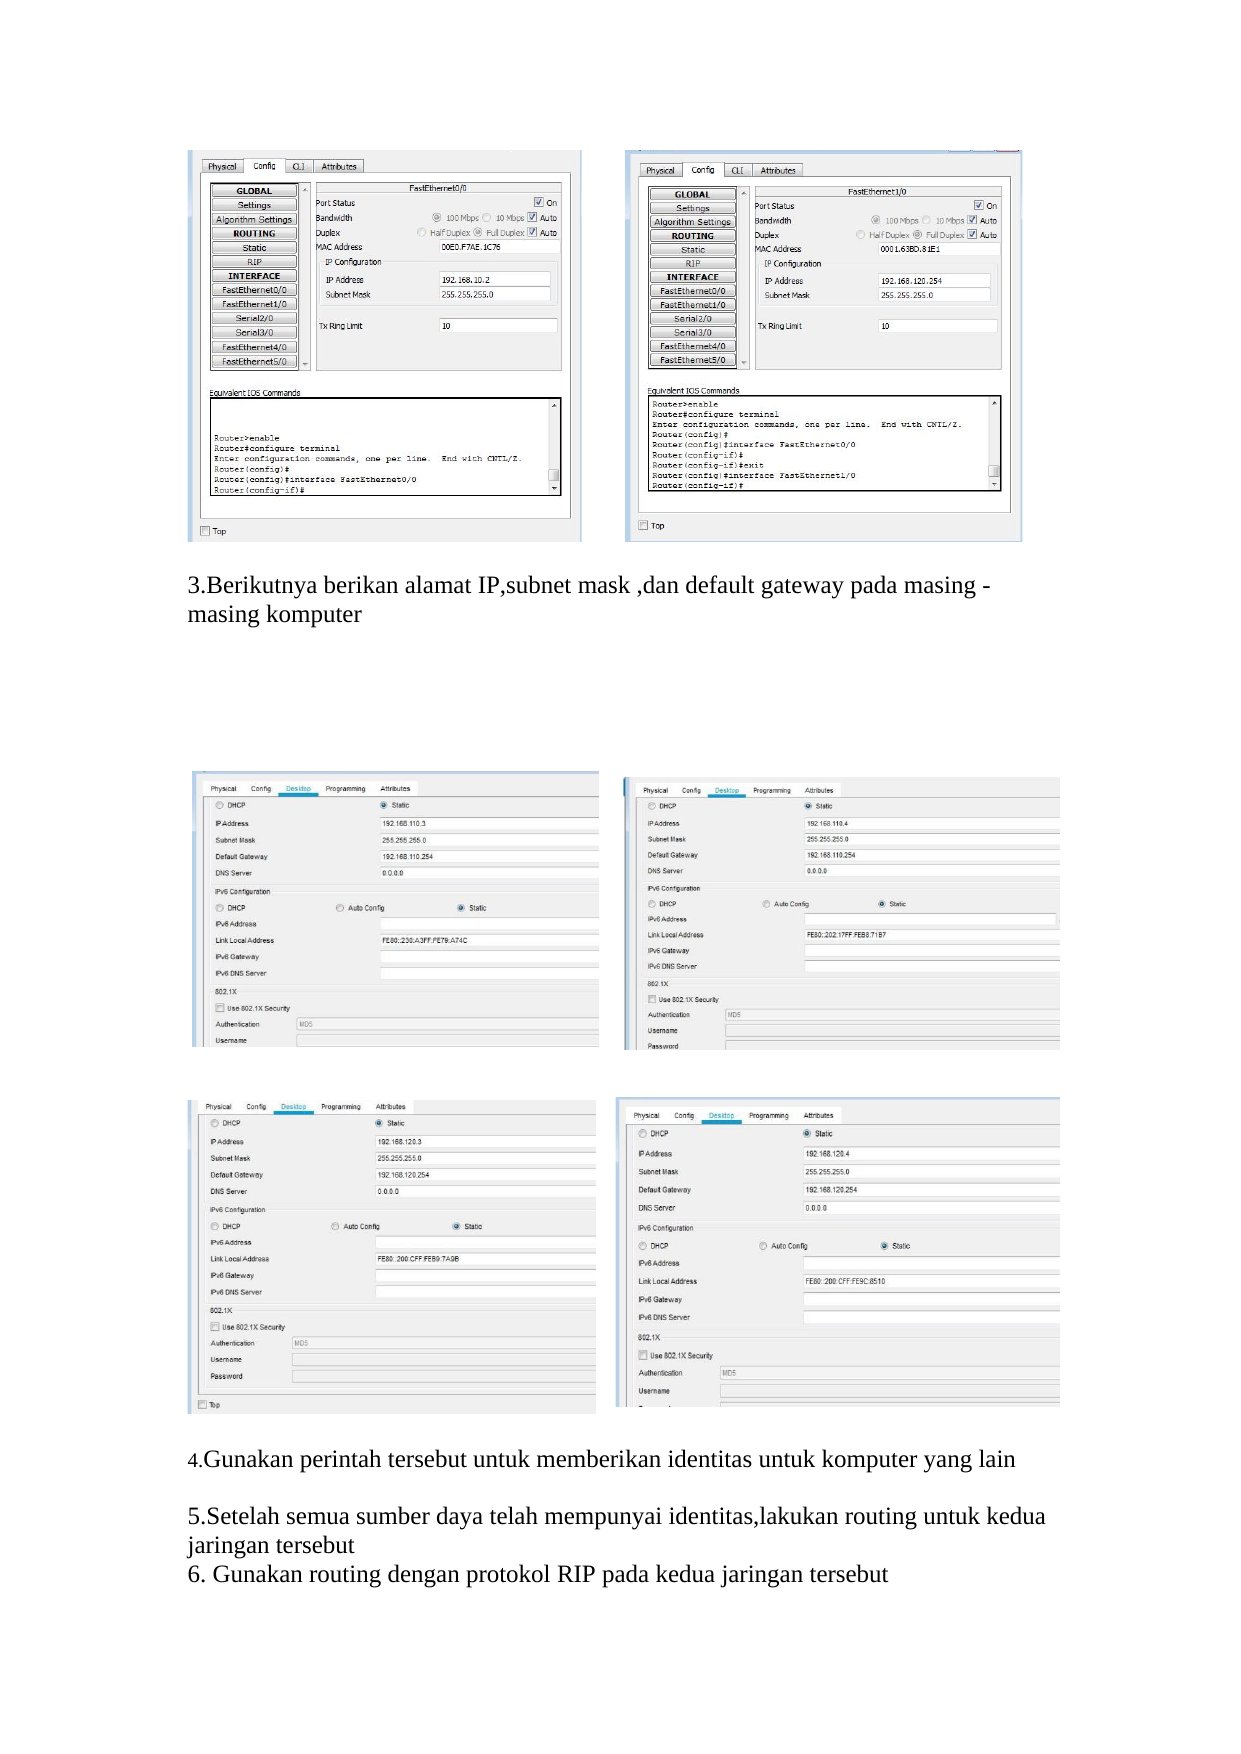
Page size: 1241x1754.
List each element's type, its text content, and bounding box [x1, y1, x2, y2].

text 6. Gunakan routing dengan protokol RIP pada kedua jaringan tersebut [187, 1559, 1053, 1588]
picture [625, 150, 1023, 542]
text 3.Berikutnya berikan alamat IP,subnet mask ,dan default gateway pada masing - masing komputer [187, 570, 1053, 628]
text 5.Setelah semua sumber daya telah mempunyai identitas,lakukan routing untuk kedua jaringan tersebut [187, 1501, 1053, 1559]
picture [623, 777, 1060, 1050]
text 4.Gunakan perintah tersebut untuk memberikan identitas untuk komputer yang lain [187, 1444, 1053, 1473]
picture [192, 771, 599, 1047]
picture [187, 150, 582, 542]
picture [187, 1100, 596, 1414]
picture [615, 1097, 1060, 1407]
